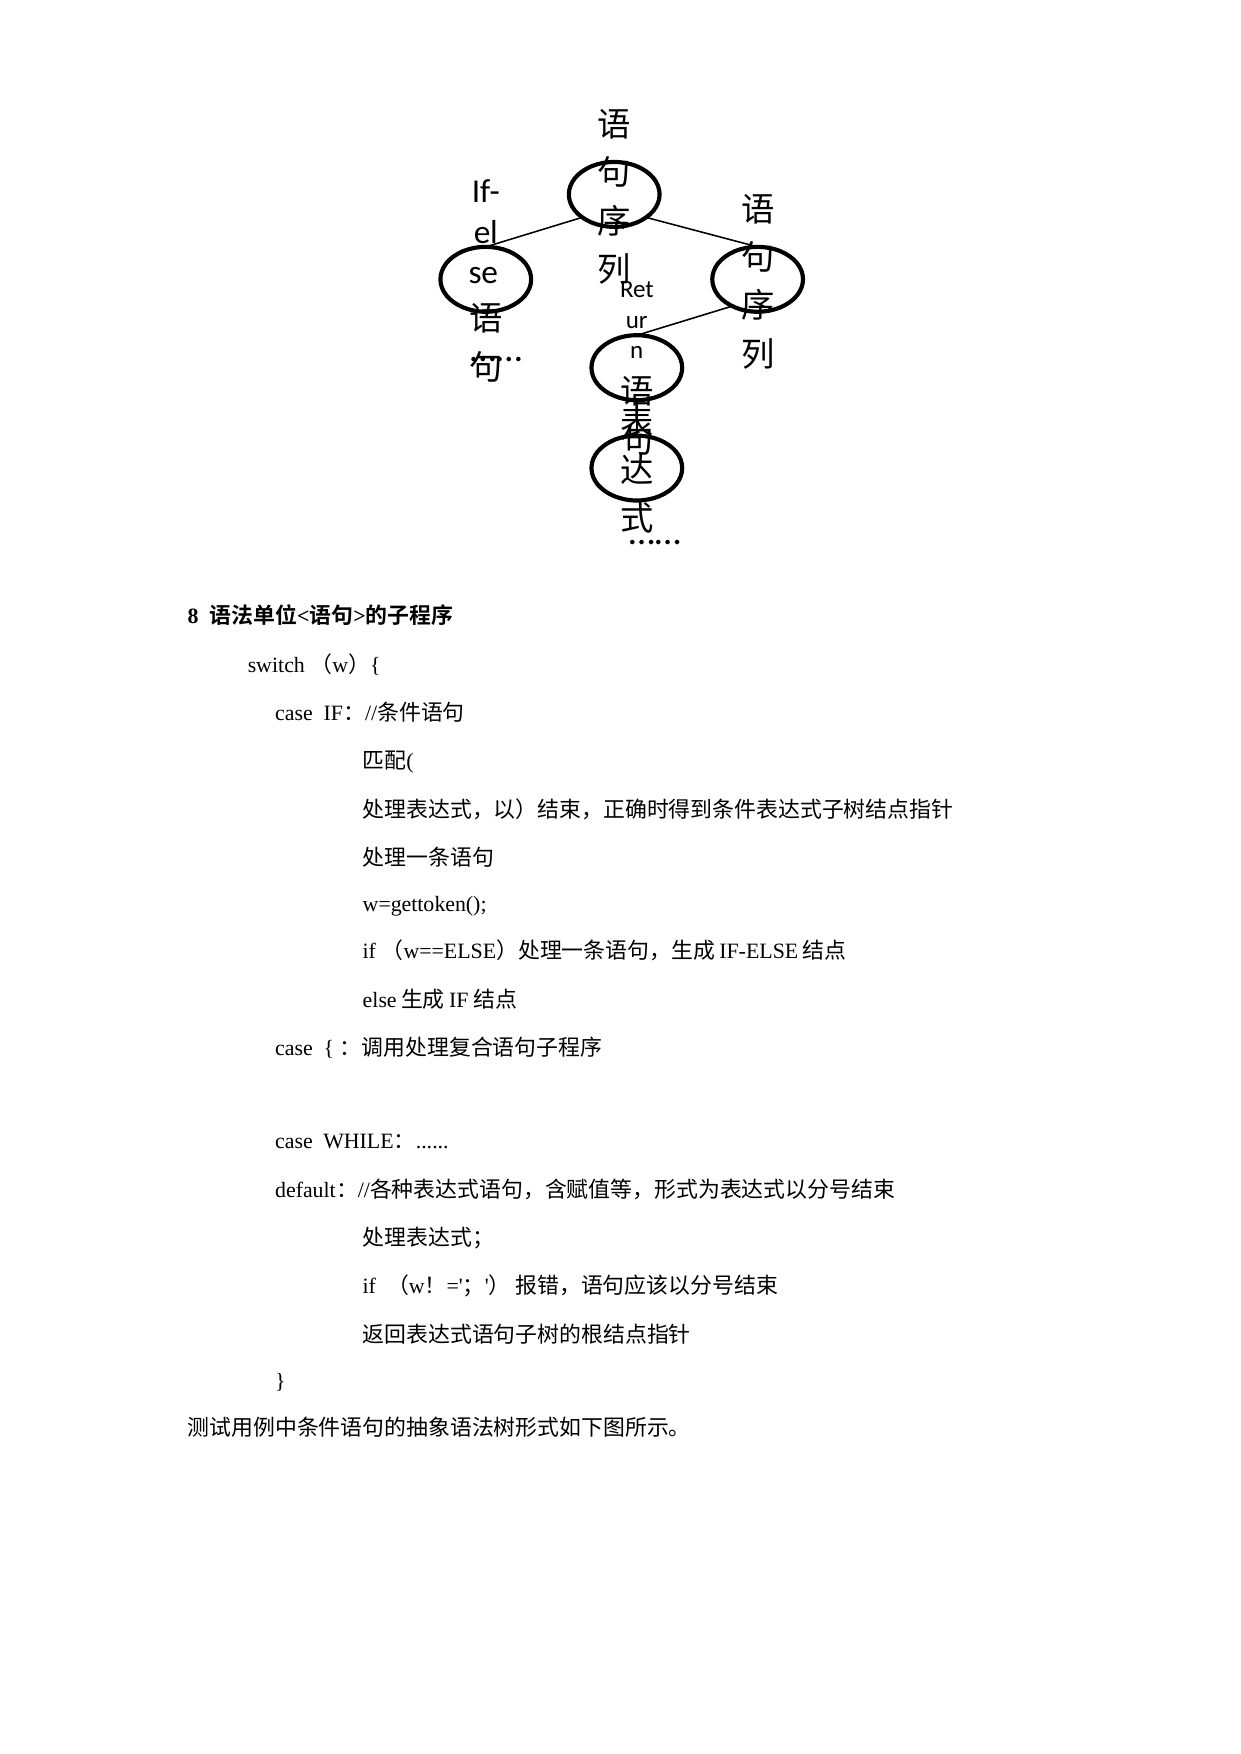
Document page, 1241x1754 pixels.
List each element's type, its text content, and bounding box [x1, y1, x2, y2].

text default：//各种表达式语句，含赋值等，形式为表达式以分号结束 [187, 1171, 1053, 1204]
text if （w！='；'） 报错，语句应该以分号结束 [187, 1268, 1053, 1301]
text case { ：调用处理复合语句子程序 [187, 1029, 1053, 1062]
text case IF：//条件语句 [187, 694, 1053, 727]
text 8 语法单位<语句>的子程序 [187, 598, 1053, 630]
text case WHILE：...... [187, 1123, 1053, 1156]
text 返回表达式语句子树的根结点指针 [187, 1316, 1053, 1349]
text w=gettoken(); [187, 888, 1053, 920]
text if （w==ELSE）处理一条语句，生成IF-ELSE结点 [187, 933, 1053, 965]
text 匹配( [187, 743, 1053, 775]
text switch （w）{ [187, 646, 1053, 679]
text 测试用例中条件语句的抽象语法树形式如下图所示。 [187, 1410, 1053, 1442]
text 处理表达式； [187, 1220, 1053, 1252]
text else生成IF结点 [187, 981, 1053, 1014]
text 处理一条语句 [187, 839, 1053, 872]
text 处理表达式，以）结束，正确时得到条件表达式子树结点指针 [187, 791, 1053, 824]
text } [187, 1365, 1053, 1397]
